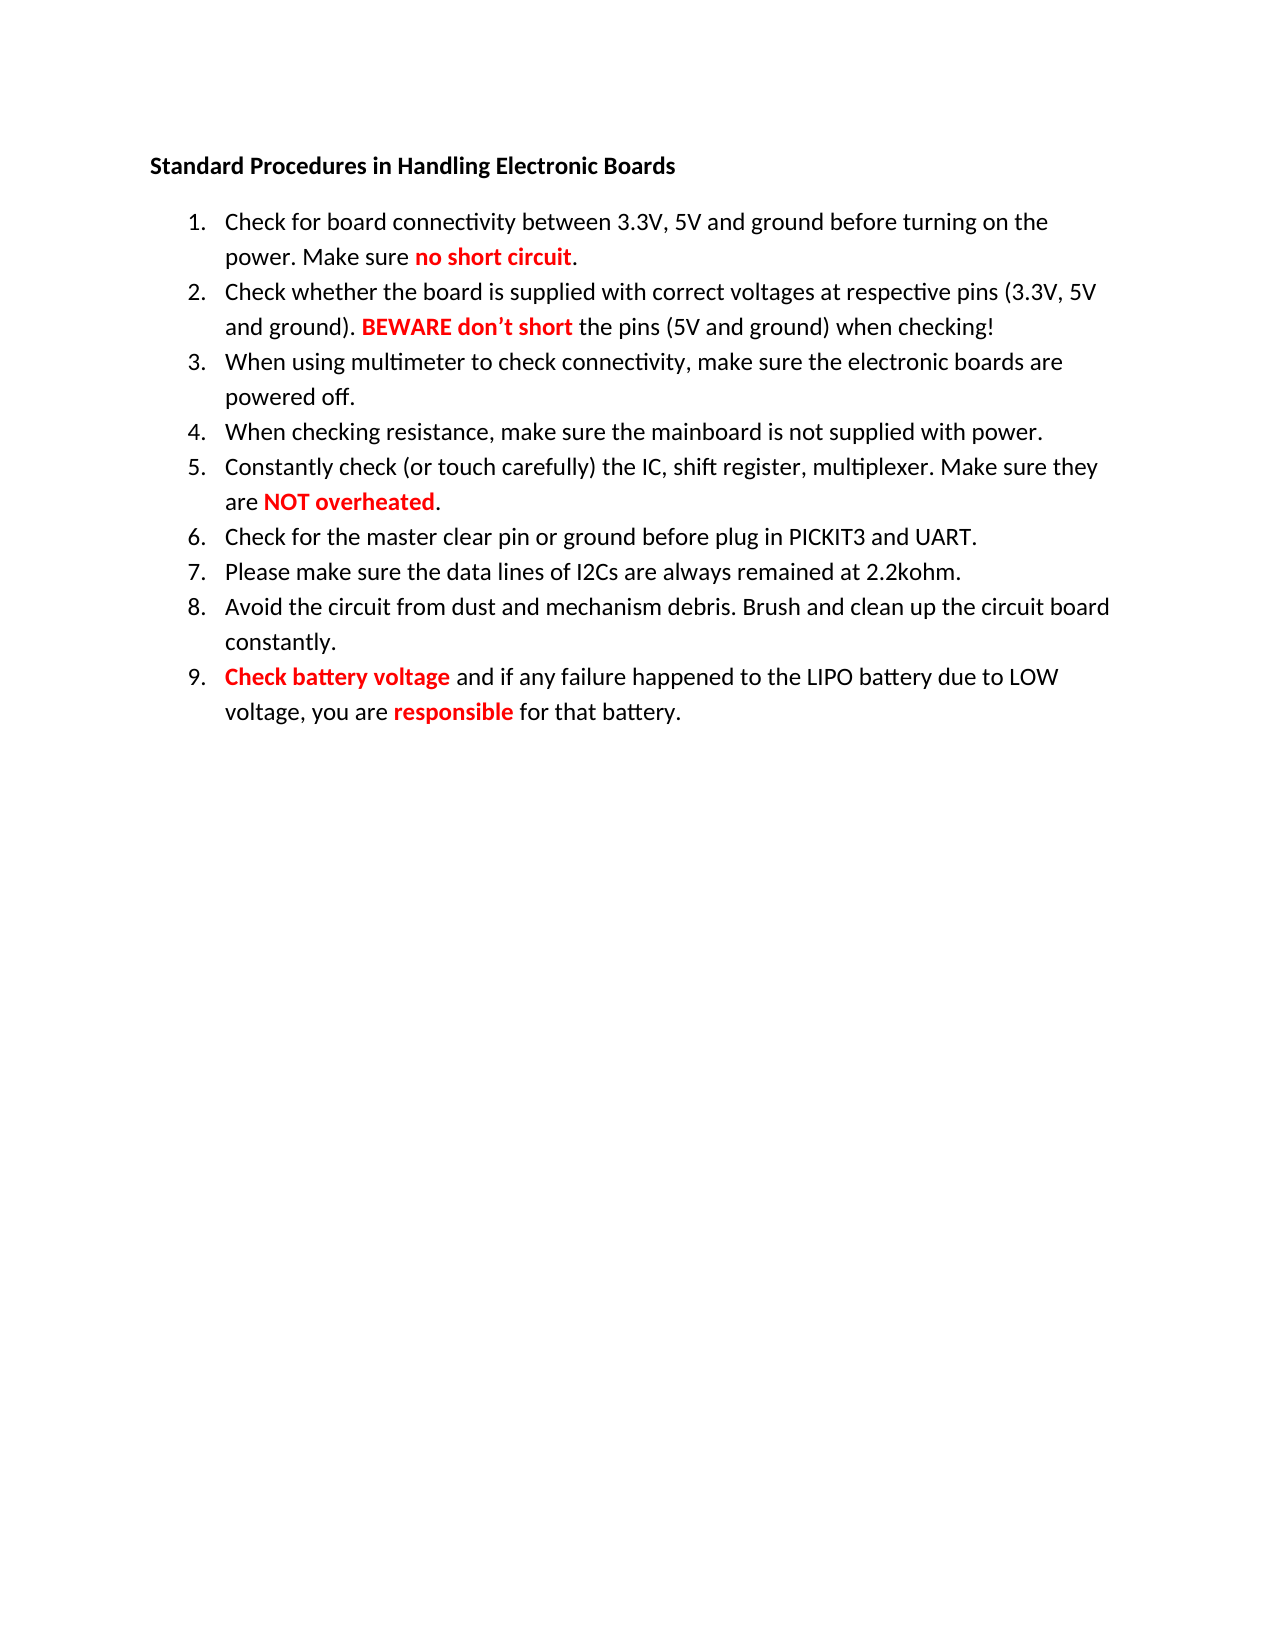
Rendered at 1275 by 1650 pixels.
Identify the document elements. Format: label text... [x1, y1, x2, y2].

list Check for board connectivity between 3.3V, 5V and ground before turning on the power. Make sure no short circuit. [187, 206, 1125, 271]
list When checking resistance, make sure the mainboard is not supplied with power. [187, 416, 1125, 446]
list Avoid the circuit from dust and mechanism debris. Brush and clean up the circuit board constantly. [187, 591, 1125, 656]
list Check battery voltage and if any failure happened to the LIPO battery due to LOW voltage, you are responsible for that battery. [187, 661, 1125, 726]
list Please make sure the data lines of I2Cs are always remained at 2.2kohm. [187, 556, 1125, 586]
list When using multimeter to check connectivity, make sure the electronic boards are powered off. [187, 346, 1125, 411]
list Check whether the board is supplied with correct voltages at respective pins (3.3V, 5V and ground). BEWARE don’t short the pins (5V and ground) when checking! [187, 276, 1125, 341]
list Constantly check (or touch carefully) the IC, shift register, multiplexer. Make sure they are NOT overheated. [187, 451, 1125, 516]
text Standard Procedures in Handling Electronic Boards [150, 150, 1125, 181]
list Check for the master clear pin or ground before plug in PICKIT3 and UART. [187, 521, 1125, 551]
